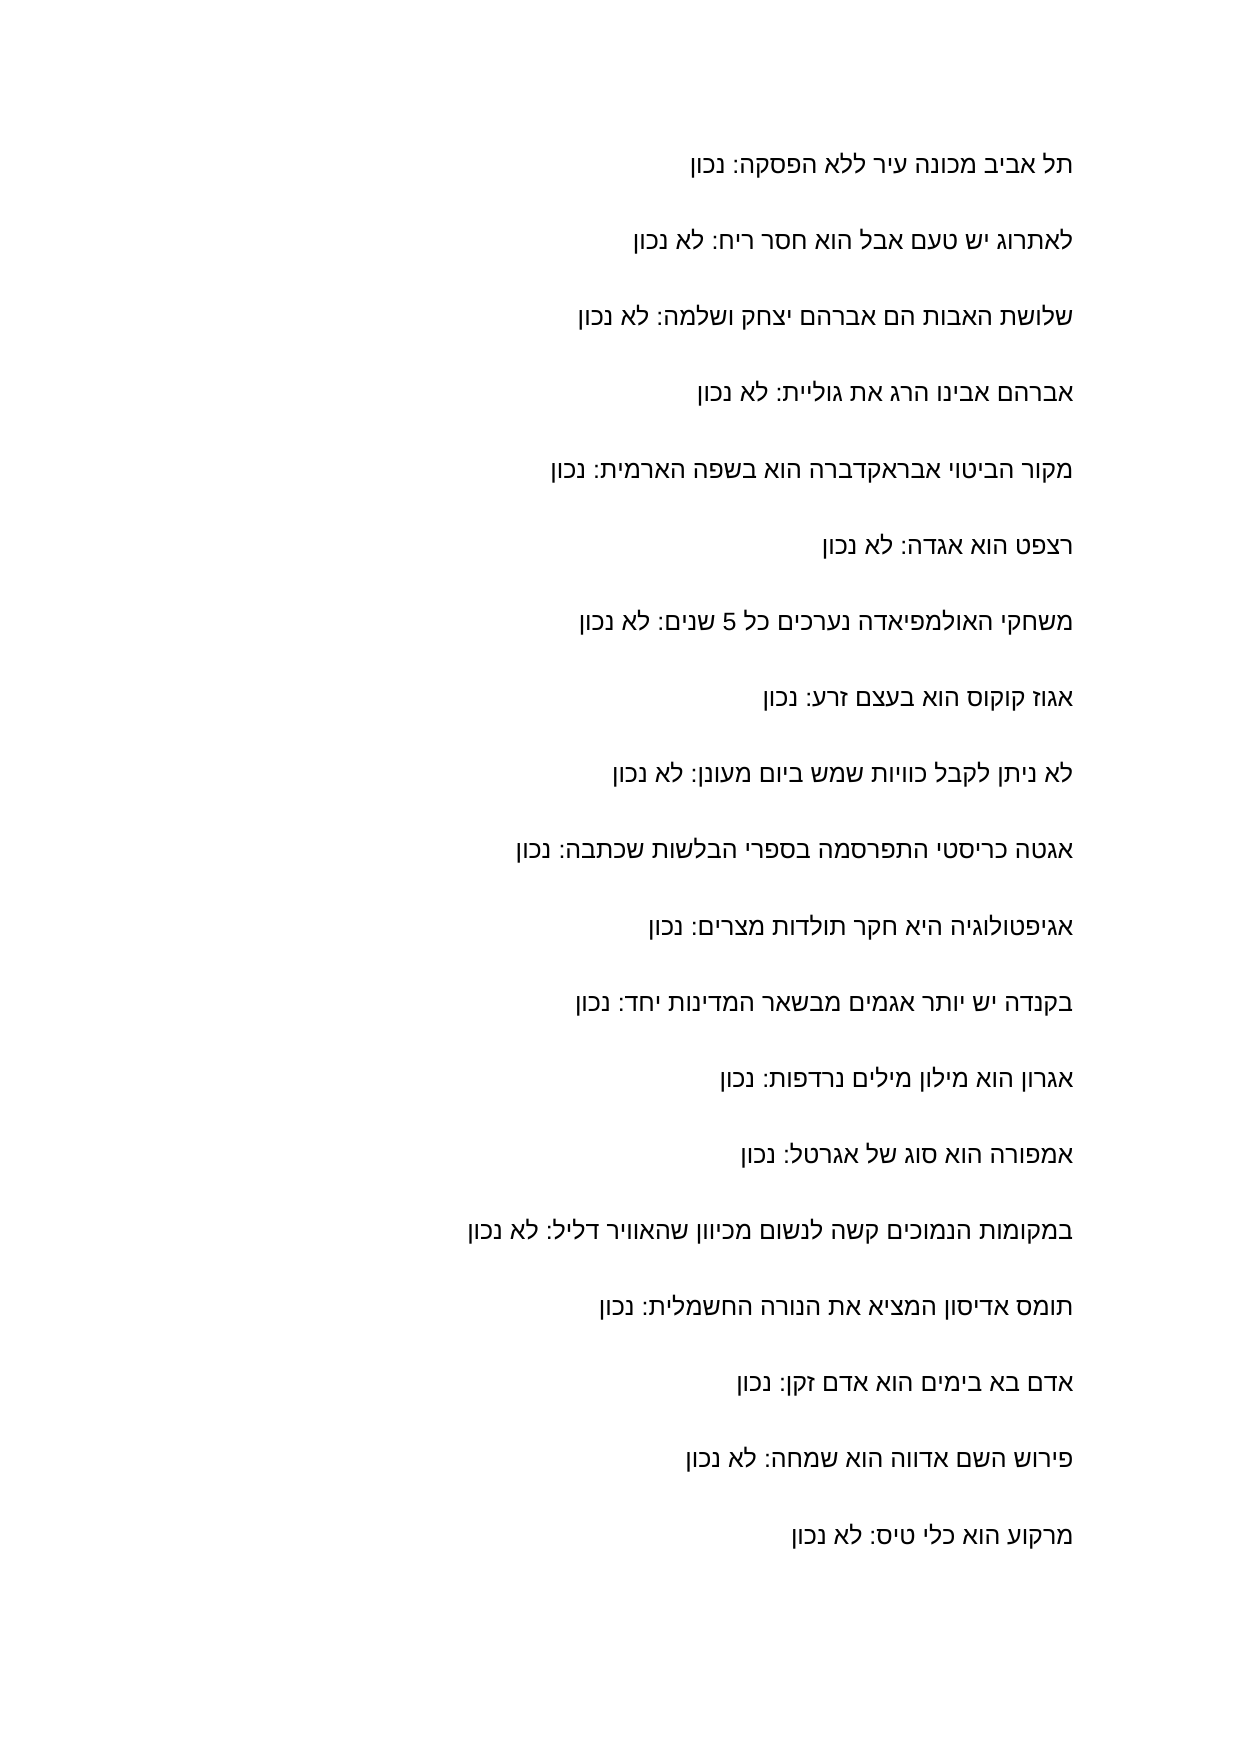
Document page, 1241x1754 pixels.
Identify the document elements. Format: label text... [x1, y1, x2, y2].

text אדם בא בימים הוא אדם זקן: נכון [167, 1368, 1073, 1397]
text מרקוע הוא כלי טיס: לא נכון [167, 1521, 1073, 1549]
text שלושת האבות הם אברהם יצחק ושלמה: לא נכון [167, 302, 1073, 331]
text תל אביב מכונה עיר ללא הפסקה: נכון [167, 150, 1073, 179]
text בקנדה יש יותר אגמים מבשאר המדינות יחד: נכון [167, 988, 1073, 1016]
text מקור הביטוי אבראקדברה הוא בשפה הארמית: נכון [167, 454, 1073, 483]
text אגיפטולוגיה היא חקר תולדות מצרים: נכון [167, 911, 1073, 940]
text במקומות הנמוכים קשה לנשום מכיוון שהאוויר דליל: לא נכון [167, 1216, 1073, 1245]
text משחקי האולמפיאדה נערכים כל 5 שנים: לא נכון [167, 607, 1073, 636]
text תומס אדיסון המציא את הנורה החשמלית: נכון [167, 1292, 1073, 1321]
text אגוז קוקוס הוא בעצם זרע: נכון [167, 683, 1073, 712]
text רצפט הוא אגדה: לא נכון [167, 531, 1073, 559]
text אגטה כריסטי התפרסמה בספרי הבלשות שכתבה: נכון [167, 835, 1073, 864]
text לא ניתן לקבל כוויות שמש ביום מעונן: לא נכון [167, 759, 1073, 788]
text פירוש השם אדווה הוא שמחה: לא נכון [167, 1444, 1073, 1473]
text אמפורה הוא סוג של אגרטל: נכון [167, 1140, 1073, 1169]
text אברהם אבינו הרג את גוליית: לא נכון [167, 378, 1073, 407]
text אגרון הוא מילון מילים נרדפות: נכון [167, 1064, 1073, 1092]
text לאתרוג יש טעם אבל הוא חסר ריח: לא נכון [167, 226, 1073, 255]
